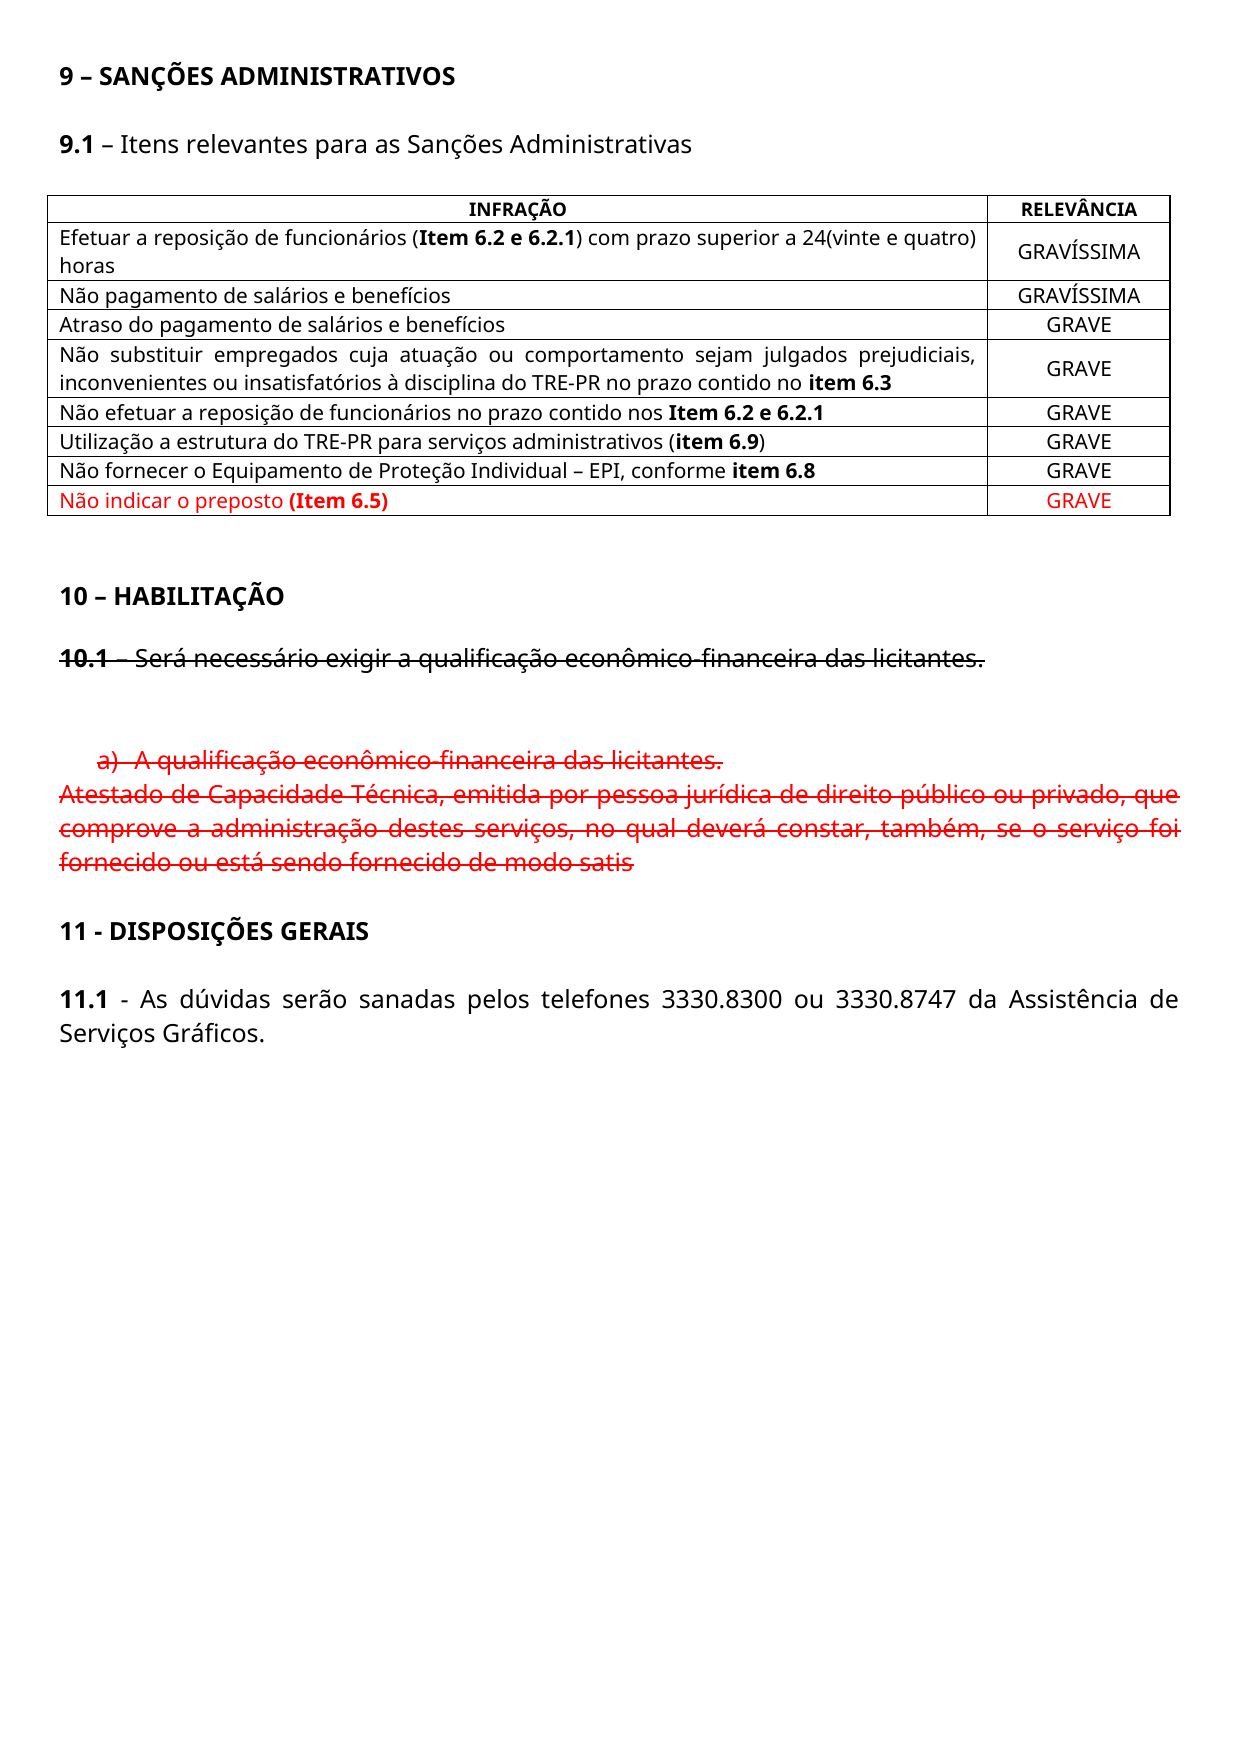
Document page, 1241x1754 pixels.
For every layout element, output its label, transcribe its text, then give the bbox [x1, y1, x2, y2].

table_cell Não substituir empregados cuja atuação ou comportamento sejam julgados prejudiciais, inconvenientes ou insatisfatórios à disciplina do TRE-PR no prazo contido no item 6.3 [48, 340, 987, 397]
text 9.1 – Itens relevantes para as Sanções Administrativas [59, 127, 1181, 161]
table_header INFRAÇÃO [48, 196, 987, 222]
list A qualificação econômico-financeira das licitantes. [97, 743, 1181, 777]
table_cell GRAVE [988, 340, 1169, 397]
table_cell GRAVE [988, 457, 1169, 485]
table_cell GRAVE [988, 398, 1169, 426]
table_header RELEVÂNCIA [988, 196, 1169, 222]
table_cell GRAVE [988, 310, 1169, 339]
table_cell Não fornecer o Equipamento de Proteção Individual – EPI, conforme item 6.8 [48, 457, 987, 485]
text Atestado de Capacidade Técnica, emitida por pessoa jurídica de direito público ou privado, que comprove a administração destes serviços, no qual deverá constar, também, se o serviço foi fornecido ou está sendo fornecido de modo satis [59, 777, 1181, 830]
text 10.1 – Será necessário exigir a qualificação econômico-financeira das licitantes. [59, 641, 1181, 675]
text 11 - DISPOSIÇÕES GERAIS [59, 913, 1181, 947]
table_cell Utilização a estrutura do TRE-PR para serviços administrativos (item 6.9) [48, 427, 987, 456]
table_cell GRAVÍSSIMA [988, 281, 1169, 309]
table_cell Não efetuar a reposição de funcionários no prazo contido nos Item 6.2 e 6.2.1 [48, 398, 987, 426]
text Atestado de Capacidade Técnica, emitida por pessoa jurídica de direito público ou privado, que comprove a administração destes serviços, no qual deverá constar, também, se o serviço foi fornecido ou está sendo fornecido de modo satis [59, 832, 1181, 879]
table_cell GRAVÍSSIMA [988, 223, 1169, 280]
table_cell Não pagamento de salários e benefícios [48, 281, 987, 309]
text 11.1 - As dúvidas serão sanadas pelos telefones 3330.8300 ou 3330.8747 da Assistência de Serviços Gráficos. [59, 981, 1181, 1049]
table_cell Efetuar a reposição de funcionários (Item 6.2 e 6.2.1) com prazo superior a 24(vinte e quatro) horas [48, 223, 987, 280]
table_cell Não indicar o preposto (Item 6.5) [48, 486, 987, 514]
table_cell GRAVE [988, 427, 1169, 456]
text 10 – HABILITAÇÃO [59, 578, 1181, 612]
text 9 – SANÇÕES ADMINISTRATIVOS [59, 59, 1181, 93]
table_cell Atraso do pagamento de salários e benefícios [48, 310, 987, 339]
table_cell GRAVE [988, 486, 1169, 514]
